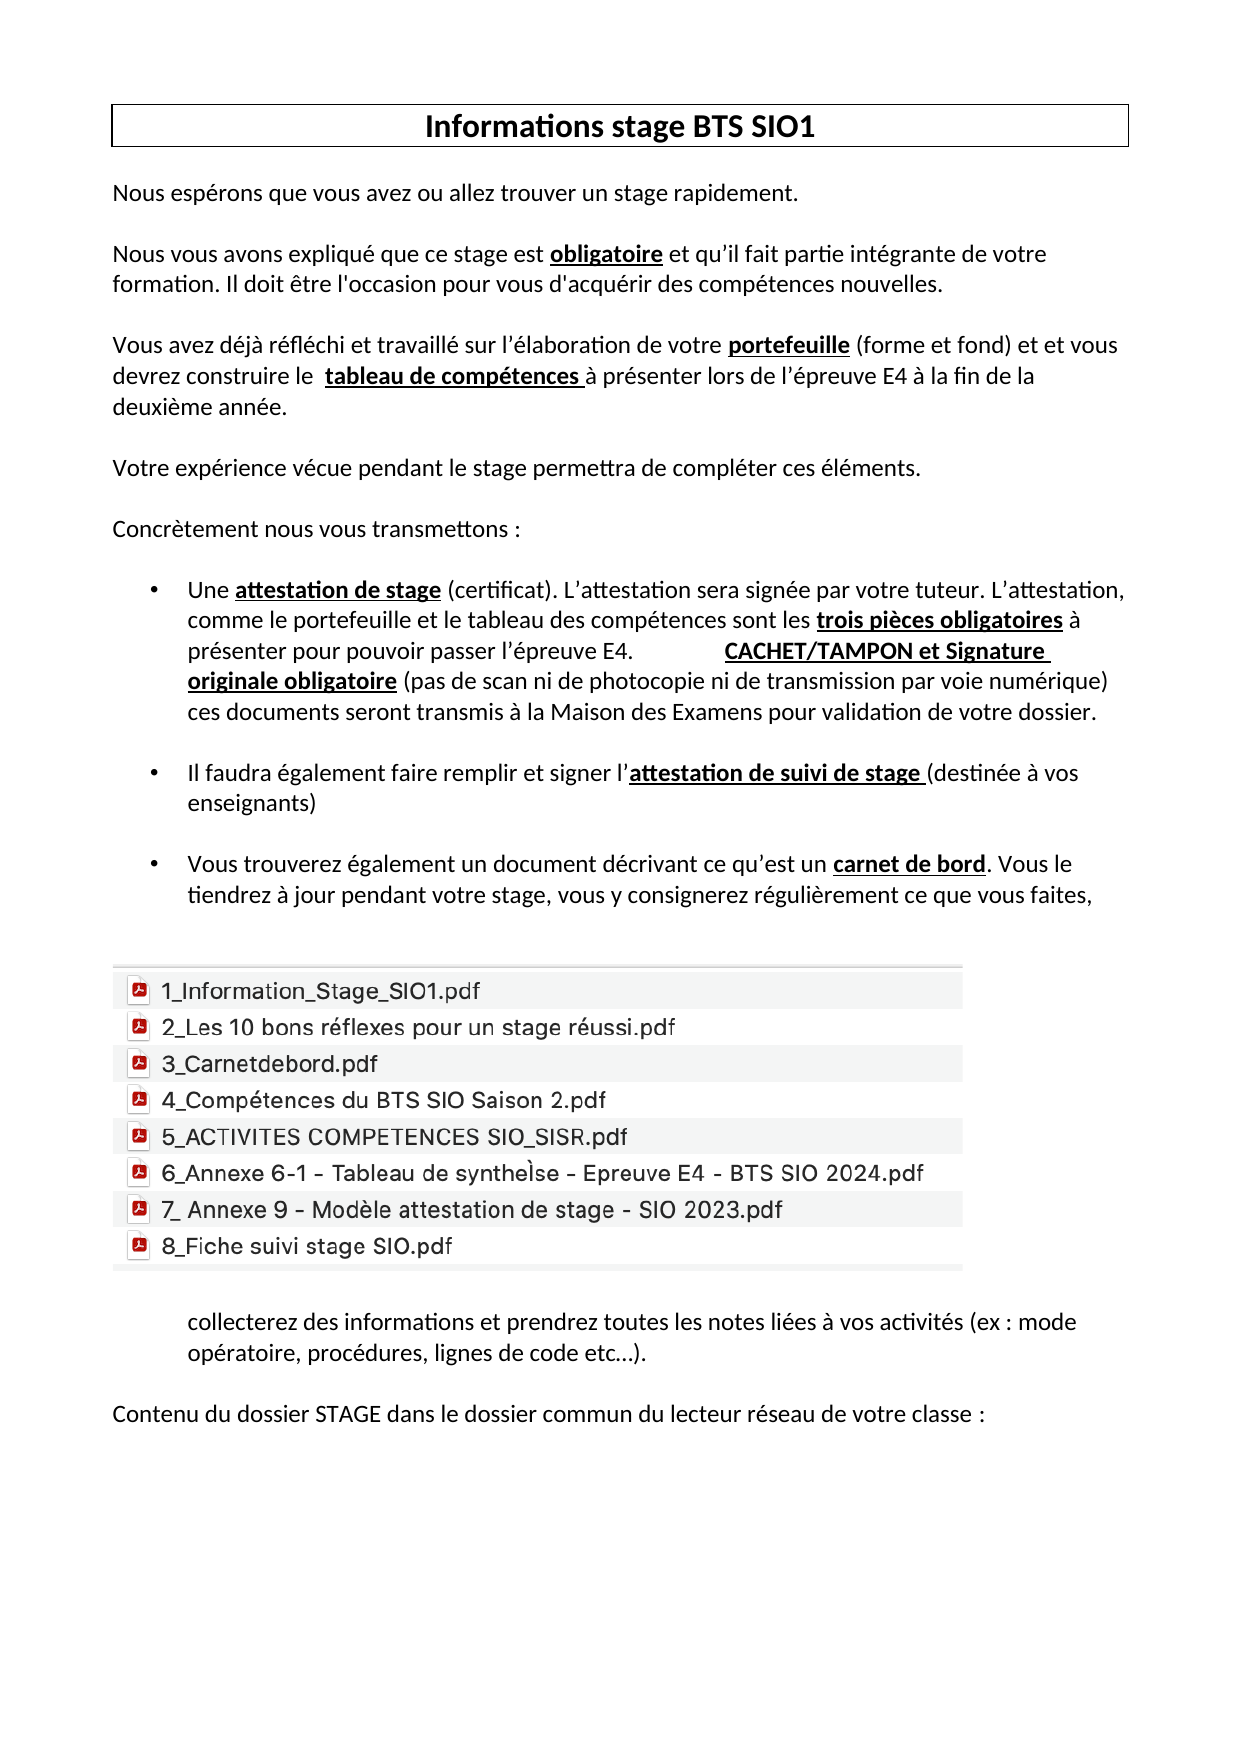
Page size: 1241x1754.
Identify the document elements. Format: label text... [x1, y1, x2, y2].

text Nous vous avons expliqué que ce stage est obligatoire et qu’il fait partie intégrante de votre formation. Il doit être l'occasion pour vous d'acquérir des compétences nouvelles. [112, 238, 1128, 299]
picture [111, 964, 963, 1271]
list Une attestation de stage (certificat). L’attestation sera signée par votre tuteur. L’attestation, comme le portefeuille et le tableau des compétences sont les trois pièces obligatoires à présenter pour pouvoir passer l’épreuve E4. CACHET/TAMPON et Signature originale obligatoire (pas de scan ni de photocopie ni de transmission par voie numérique) ces documents seront transmis à la Maison des Examens pour validation de votre dossier. [150, 574, 1128, 726]
text Informations stage BTS SIO1 [113, 105, 1128, 146]
list Il faudra également faire remplir et signer l’attestation de suivi de stage (destinée à vos enseignants) [150, 757, 1128, 818]
text Nous espérons que vous avez ou allez trouver un stage rapidement. [112, 177, 1128, 208]
text Concrètement nous vous transmettons : [112, 513, 1128, 543]
text Contenu du dossier STAGE dans le dossier commun du lecteur réseau de votre classe : [112, 1398, 1128, 1428]
text Votre expérience vécue pendant le stage permettra de compléter ces éléments. [112, 452, 1128, 482]
text Vous avez déjà réfléchi et travaillé sur l’élaboration de votre portefeuille (forme et fond) et et vous devrez construire le tableau de compétences à présenter lors de l’épreuve E4 à la fin de la deuxième année. [112, 330, 1128, 421]
